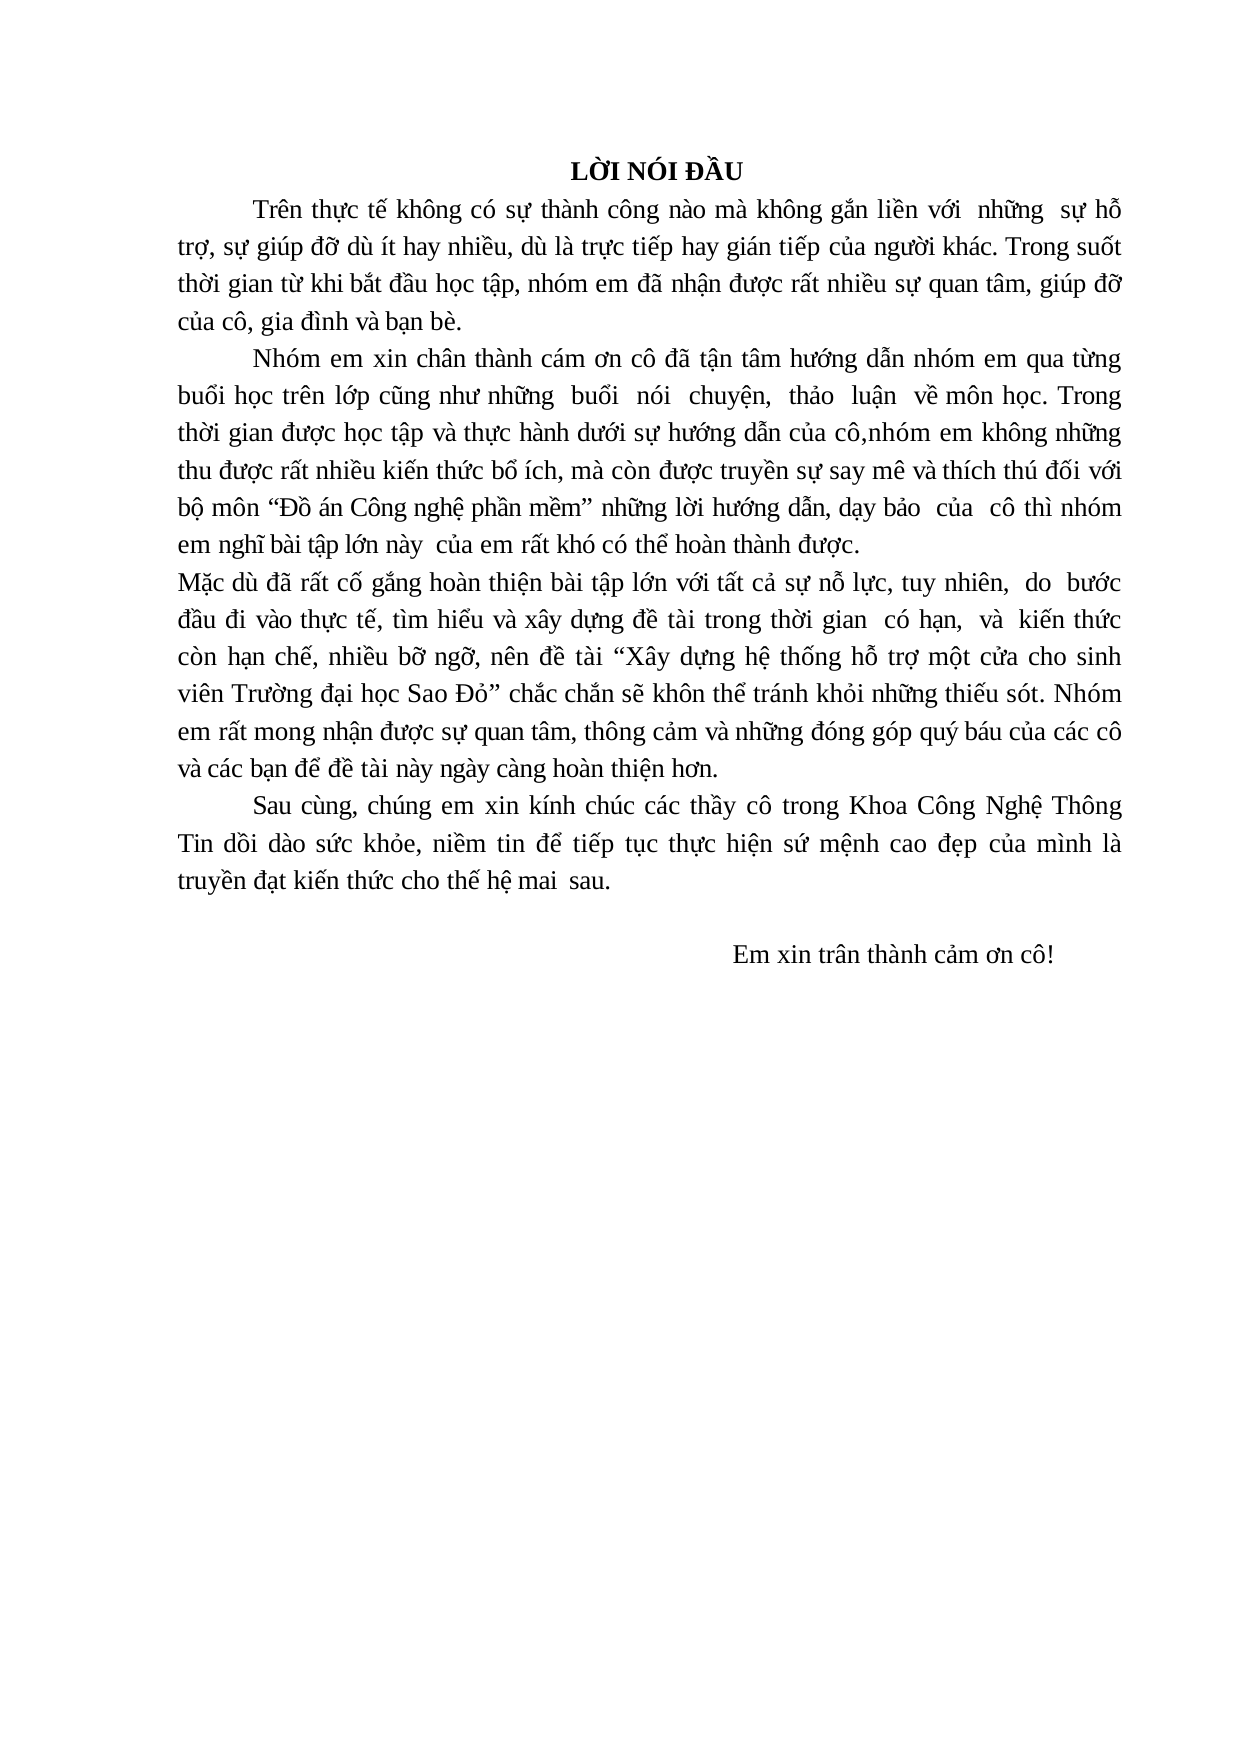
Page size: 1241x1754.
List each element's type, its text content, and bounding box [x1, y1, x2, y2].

text LỜI NÓI ĐẦU [327, 155, 987, 187]
text Mặc dù đã rất cố gắng hoàn thiện bài tập lớn với tất cả sự nỗ lực, tuy nhiên, do bước đầu đi vào thực tế, tìm hiểu và xây dựng đề tài trong thời gian có hạn, và kiến thức còn hạn chế, nhiều bỡ ngỡ, nên đề tài “Xây dựng hệ thống hỗ trợ một cửa cho sinh viên Trường đại học Sao Đỏ” chắc chắn sẽ khôn thể tránh khỏi những thiếu sót. Nhóm em rất mong nhận được sự quan tâm, thông cảm và những đóng góp quý báu của các cô và các bạn để đề tài này ngày càng hoàn thiện hơn. [177, 566, 1122, 783]
text Nhóm em xin chân thành cám ơn cô đã tận tâm hướng dẫn nhóm em qua từng buổi học trên lớp cũng như những buổi nói chuyện, thảo luận về môn học. Trong thời gian được học tập và thực hành dưới sự hướng dẫn của cô,nhóm em không những thu được rất nhiều kiến thức bổ ích, mà còn được truyền sự say mê và thích thú đối với bộ môn “Đồ án Công nghệ phần mềm” những lời hướng dẫn, dạy bảo của cô thì nhóm em nghĩ bài tập lớn này của em rất khó có thể hoàn thành được. [177, 342, 1122, 559]
text Trên thực tế không có sự thành công nào mà không gắn liền với những sự hỗ trợ, sự giúp đỡ dù ít hay nhiều, dù là trực tiếp hay gián tiếp của người khác. Trong suốt thời gian từ khi bắt đầu học tập, nhóm em đã nhận được rất nhiều sự quan tâm, giúp đỡ của cô, gia đình và bạn bè. [177, 193, 1122, 336]
text Em xin trân thành cảm ơn cô! [177, 938, 1055, 970]
text Sau cùng, chúng em xin kính chúc các thầy cô trong Khoa Công Nghệ Thông Tin dồi dào sức khỏe, niềm tin để tiếp tục thực hiện sứ mệnh cao đẹp của mình là truyền đạt kiến thức cho thế hệ mai sau. [177, 789, 1122, 895]
